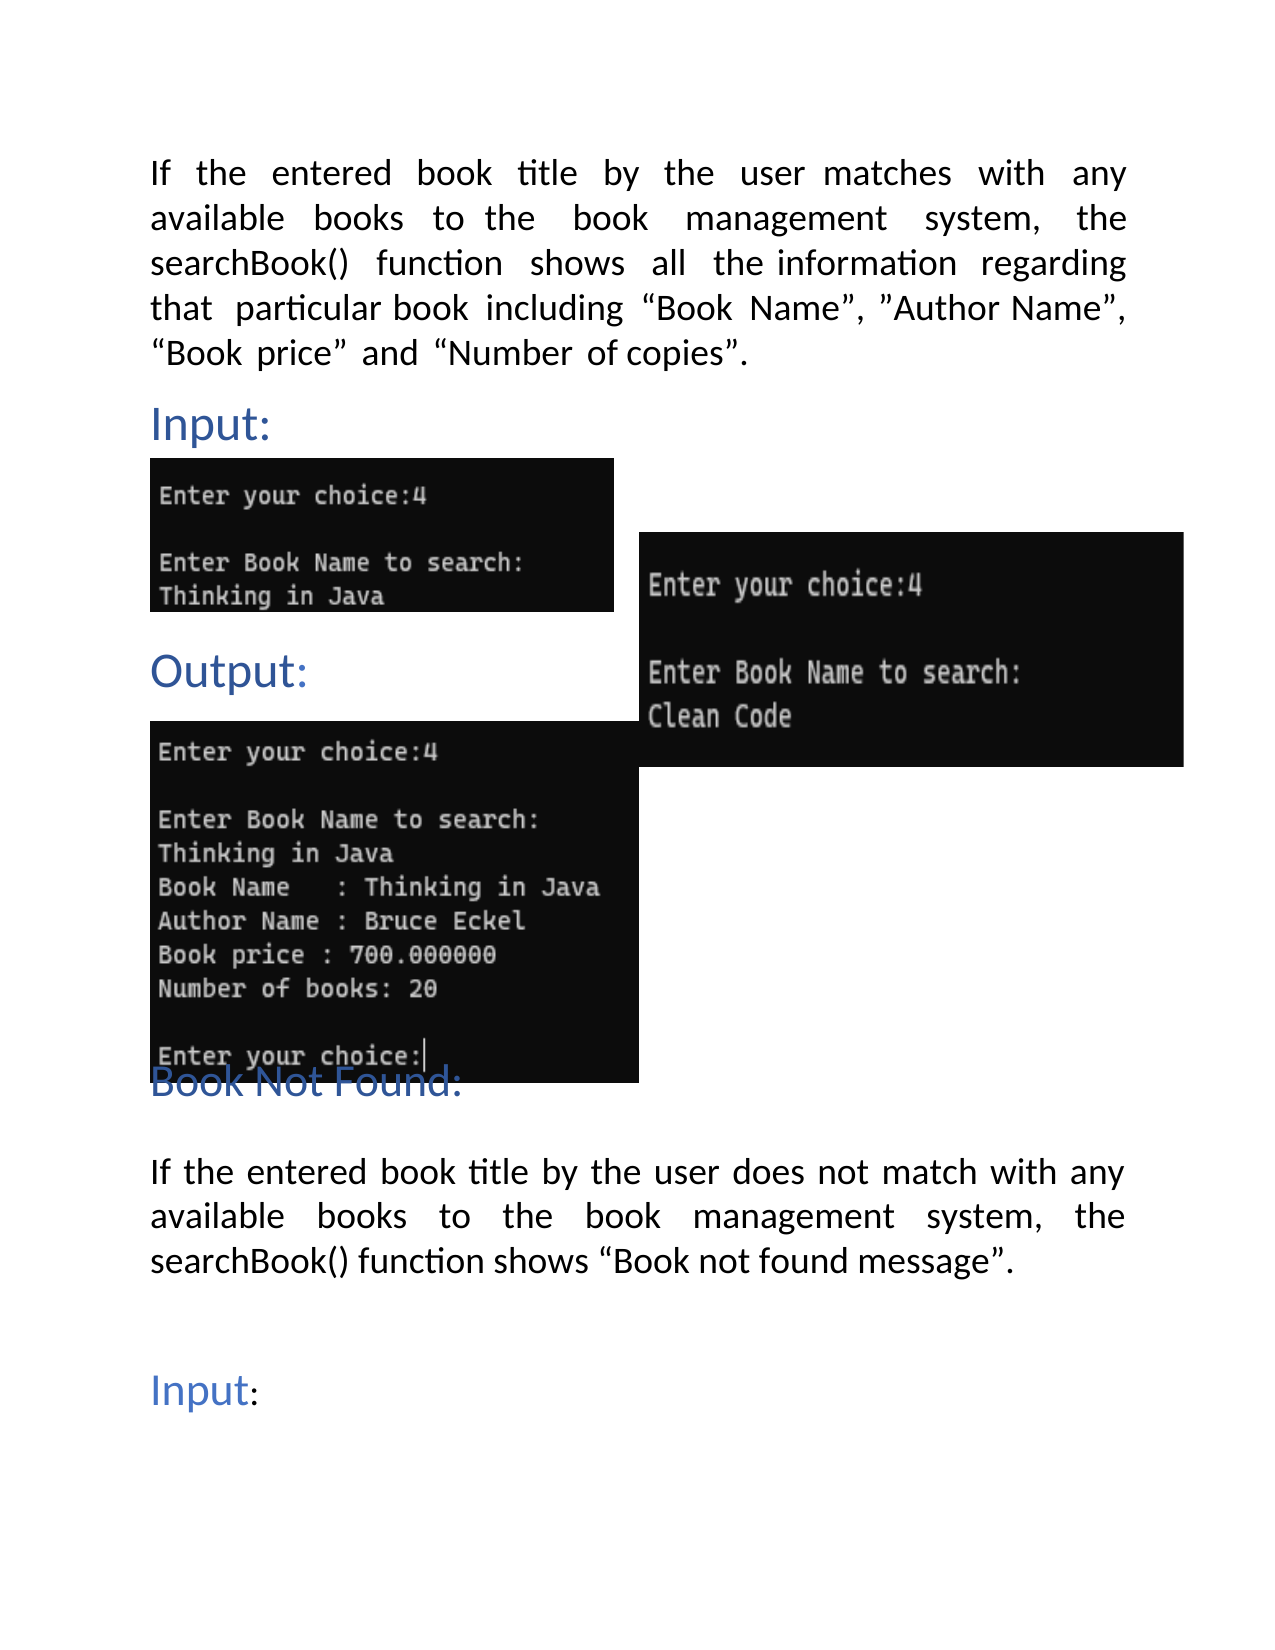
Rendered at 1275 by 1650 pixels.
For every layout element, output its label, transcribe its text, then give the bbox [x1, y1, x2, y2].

text Book Not Found: [150, 1052, 1127, 1107]
picture [150, 458, 614, 612]
picture [150, 532, 1184, 1052]
text Output: [150, 639, 1125, 700]
text Input: [150, 1361, 1127, 1416]
text If the entered book title by the user does not match with any available books to the book management system, the searchBook() function shows “Book not found message”. [150, 1148, 1127, 1283]
text If the entered book title by the user matches with any available books to the book management system, the searchBook() function shows all the information regarding that particular book including “Book Name”, ”Author Name”, “Book price” and “Number of copies”. [150, 150, 1127, 375]
text Input: [150, 392, 1125, 453]
